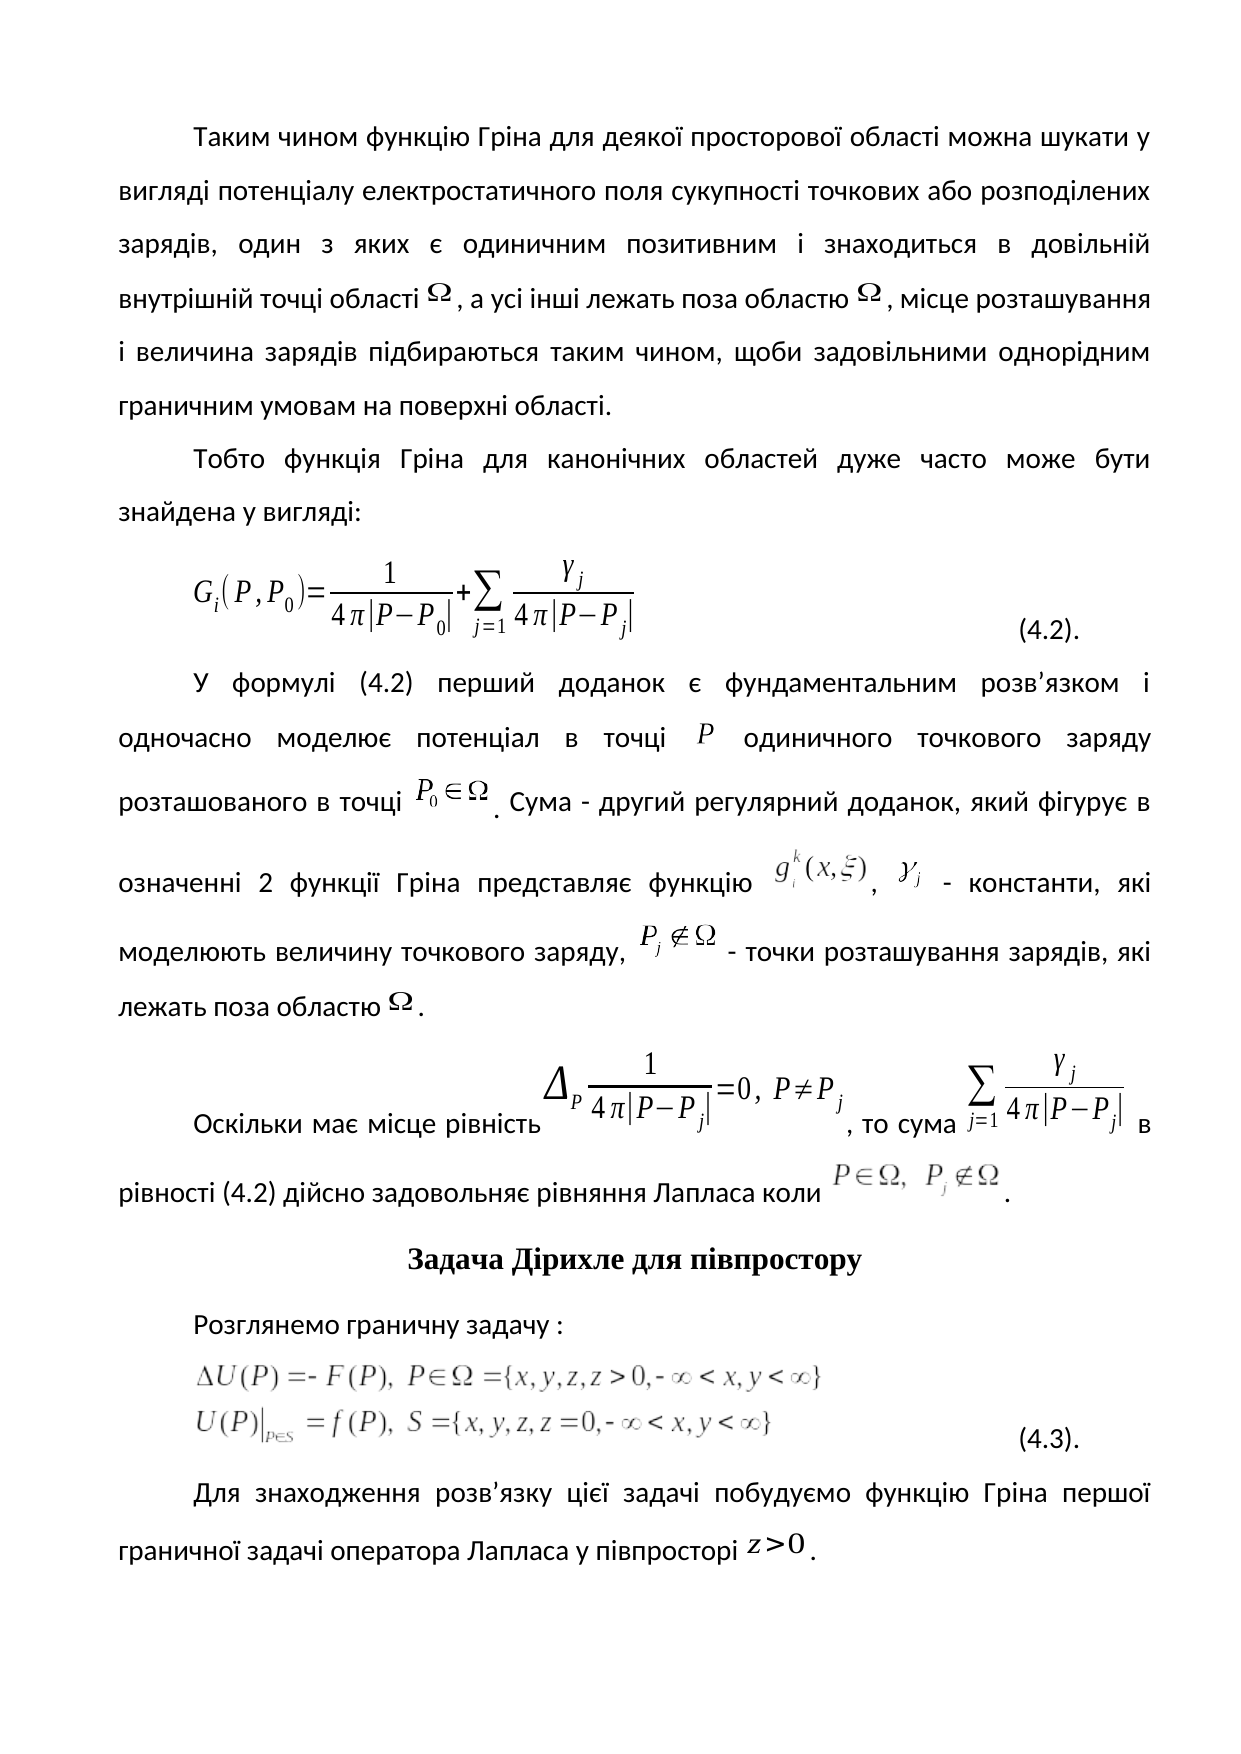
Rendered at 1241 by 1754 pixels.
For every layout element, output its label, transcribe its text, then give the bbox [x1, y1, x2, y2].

text Тобто функція Гріна для канонічних областей дуже часто може бути знайдена у вигляді: [118, 440, 1152, 529]
text Для знаходження розв’язку цієї задачі побудуємо функцію Гріна першої граничної задачі оператора Лапласа у півпросторі . [118, 1474, 1152, 1567]
text (4.2). [118, 547, 1152, 646]
text У формулі (4.2) перший доданок є фундаментальним розв’язком і одночасно моделює потенціал в точці одиничного точкового заряду розташованого в точці . Сума - другий регулярний доданок, який фігурує в означенні 2 функції Гріна представляє функцію , - константи, які моделюють величину точкового заряду, - точки розташування зарядів, які лежать поза областю . [118, 664, 1152, 1023]
text Розглянемо граничну задачу : [118, 1306, 1152, 1342]
text Таким чином функцію Гріна для деякої просторової області можна шукати у вигляді потенціалу електростатичного поля сукупності точкових або розподілених зарядів, один з яких є одиничним позитивним і знаходиться в довільній внутрішній точці області , а усі інші лежать поза областю , місце розташування і величина зарядів підбираються таким чином, щоби задовільними однорідним граничним умовам на поверхні області. [118, 118, 1152, 422]
text Задача Дірихле для півпростору [118, 1240, 1152, 1276]
text Оскільки має місце рівність, то сума в рівності (4.2) дійсно задовольняє рівняння Лапласа коли . [118, 1041, 1152, 1209]
text (4.3). [118, 1360, 1152, 1456]
